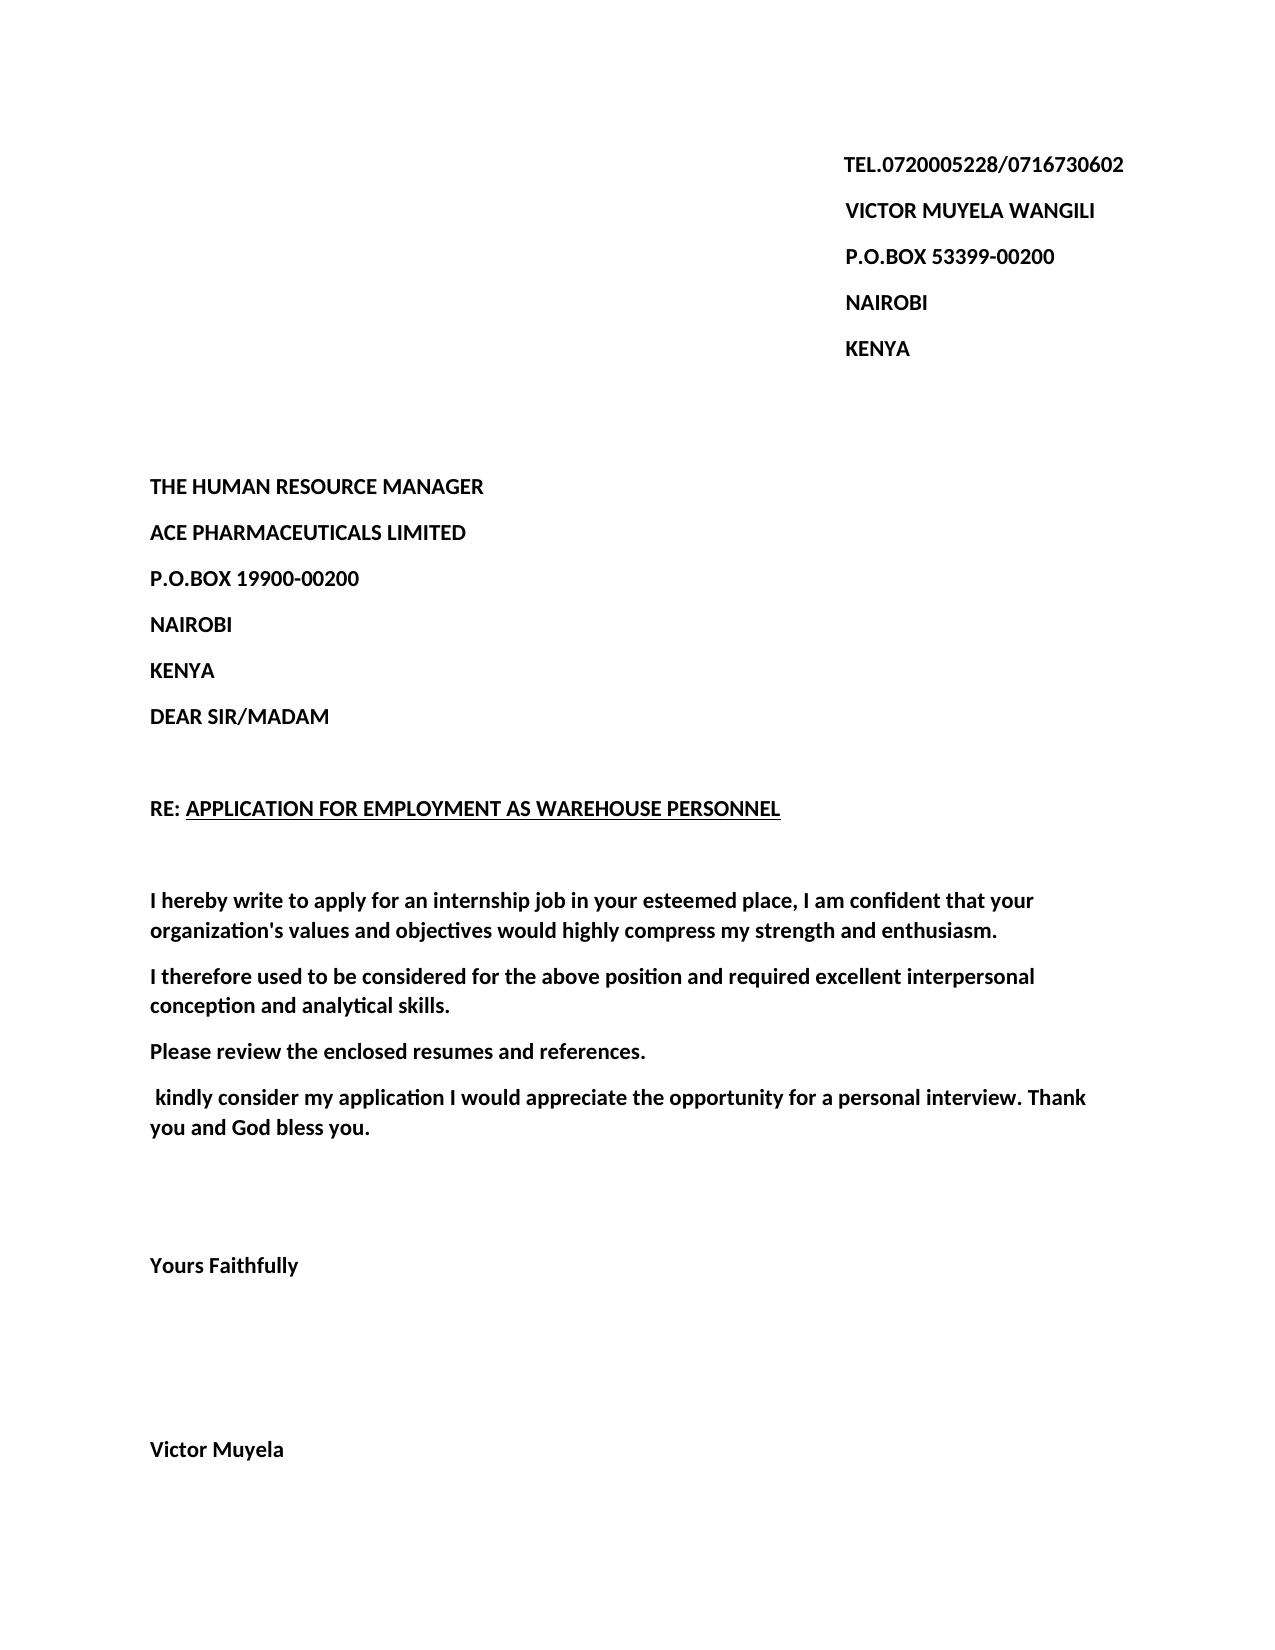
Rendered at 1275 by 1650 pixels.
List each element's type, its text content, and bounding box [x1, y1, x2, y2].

text DEAR SIR/MADAM [150, 702, 1125, 731]
text Victor Muyela [150, 1435, 1125, 1463]
text TEL.0720005228/0716730602 [150, 150, 1125, 178]
text ACE PHARMACEUTICALS LIMITED [150, 518, 1125, 546]
text KENYA [150, 656, 1125, 684]
text VICTOR MUYELA WANGILI [150, 196, 1125, 224]
text KENYA [150, 334, 1125, 362]
text THE HUMAN RESOURCE MANAGER [150, 472, 1125, 500]
text I therefore used to be considered for the above position and required excellent interpersonal conception and analytical skills. [150, 962, 1125, 1019]
text RE: APPLICATION FOR EMPLOYMENT AS WAREHOUSE PERSONNEL [150, 794, 1125, 823]
text Please review the enclosed resumes and references. [150, 1037, 1125, 1066]
text I hereby write to apply for an internship job in your esteemed place, I am confident that your organization's values and objectives would highly compress my strength and enthusiasm. [150, 887, 1125, 944]
text Yours Faithfully [150, 1251, 1125, 1279]
text kindly consider my application I would appreciate the opportunity for a personal interview. Thank you and God bless you. [150, 1083, 1125, 1141]
text P.O.BOX 19900-00200 [150, 564, 1125, 592]
text P.O.BOX 53399-00200 [150, 242, 1125, 270]
text NAIROBI [150, 288, 1125, 316]
text NAIROBI [150, 610, 1125, 638]
